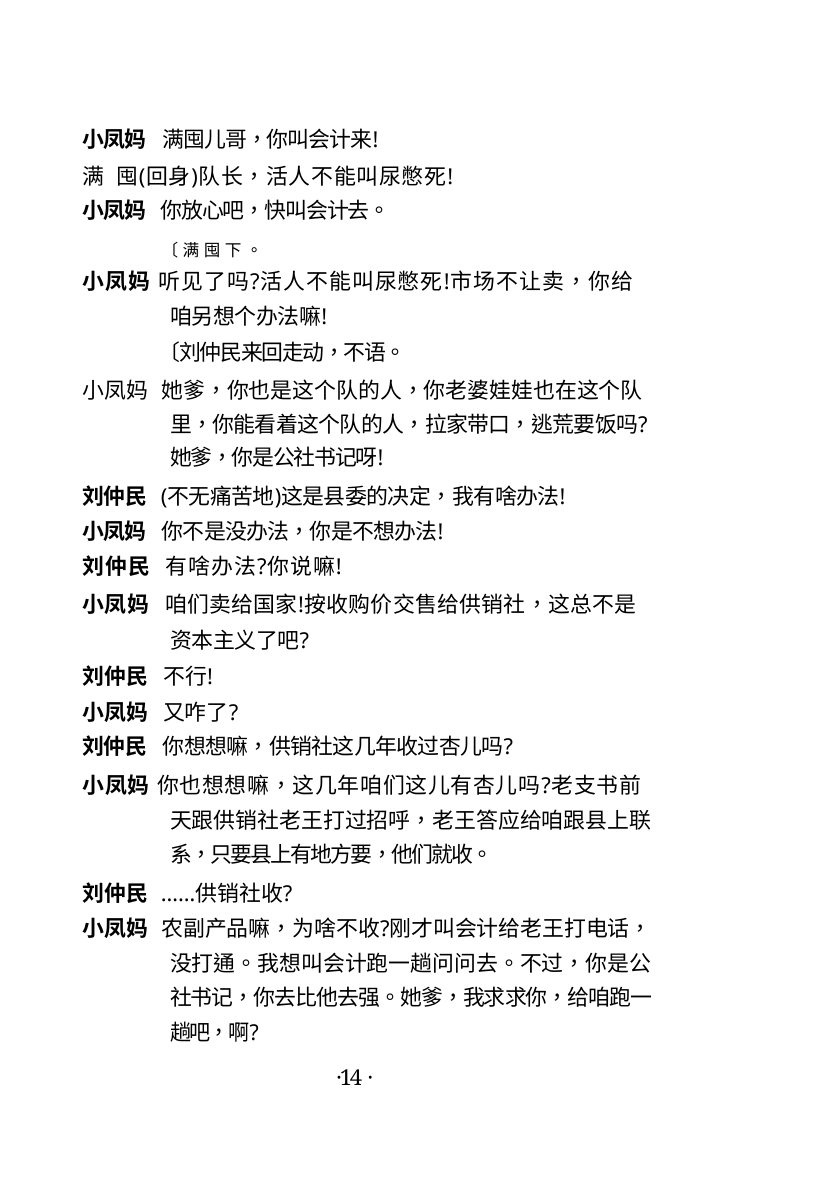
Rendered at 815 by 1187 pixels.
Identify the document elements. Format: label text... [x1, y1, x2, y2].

text 小凤妈 农副产品嘛，为啥不收?刚才叫会计给老王打电话， 没打通。我想叫会计跑一趟问问去。不过，你是公 社书记，你去比他去强。她爹，我求求你，给咱跑一 趟吧，啊? [82, 913, 659, 1047]
text 刘仲民 (不无痛苦地)这是县委的决定，我有啥办法! [82, 483, 692, 510]
text 小凤妈 她爹，你也是这个队的人，你老婆娃娃也在这个队 里，你能看着这个队的人，拉家带口，逃荒要饭吗? 她爹，你是公社书记呀! [82, 376, 649, 472]
text 满 囤(回身)队长，活人不能叫尿憋死! 小凤妈 你放心吧，快叫会计去。 [82, 161, 473, 224]
text 小凤妈 满囤儿哥，你叫会计来! [82, 126, 692, 153]
text 刘仲民 有啥办法?你说嘛! [82, 552, 692, 580]
text 〔刘仲民来回走动，不语。 [159, 339, 692, 366]
text 刘仲民 你想想嘛，供销社这几年收过杏儿吗? [82, 733, 692, 760]
text 小凤妈 听见了吗?活人不能叫尿憋死!市场不让卖，你给 咱另想个办法嘛! [82, 266, 648, 331]
text 小凤妈 又咋了? [82, 698, 692, 726]
text 小凤妈 咱们卖给国家!按收购价交售给供销社，这总不是 资本主义了吧? [82, 589, 648, 654]
text 小凤妈 你也想想嘛，这几年咱们这儿有杏儿吗?老支书前 天跟供销社老王打过招呼，老王答应给咱跟县上联 系，只要县上有地方要，他们就收。 [82, 771, 652, 869]
text 〔 满 囤 下 。 [161, 240, 692, 261]
text 刘仲民 ……供销社收? [82, 879, 692, 907]
text 刘仲民 不行! [82, 662, 692, 690]
text 小凤妈 你不是没办法，你是不想办法! [82, 517, 692, 544]
